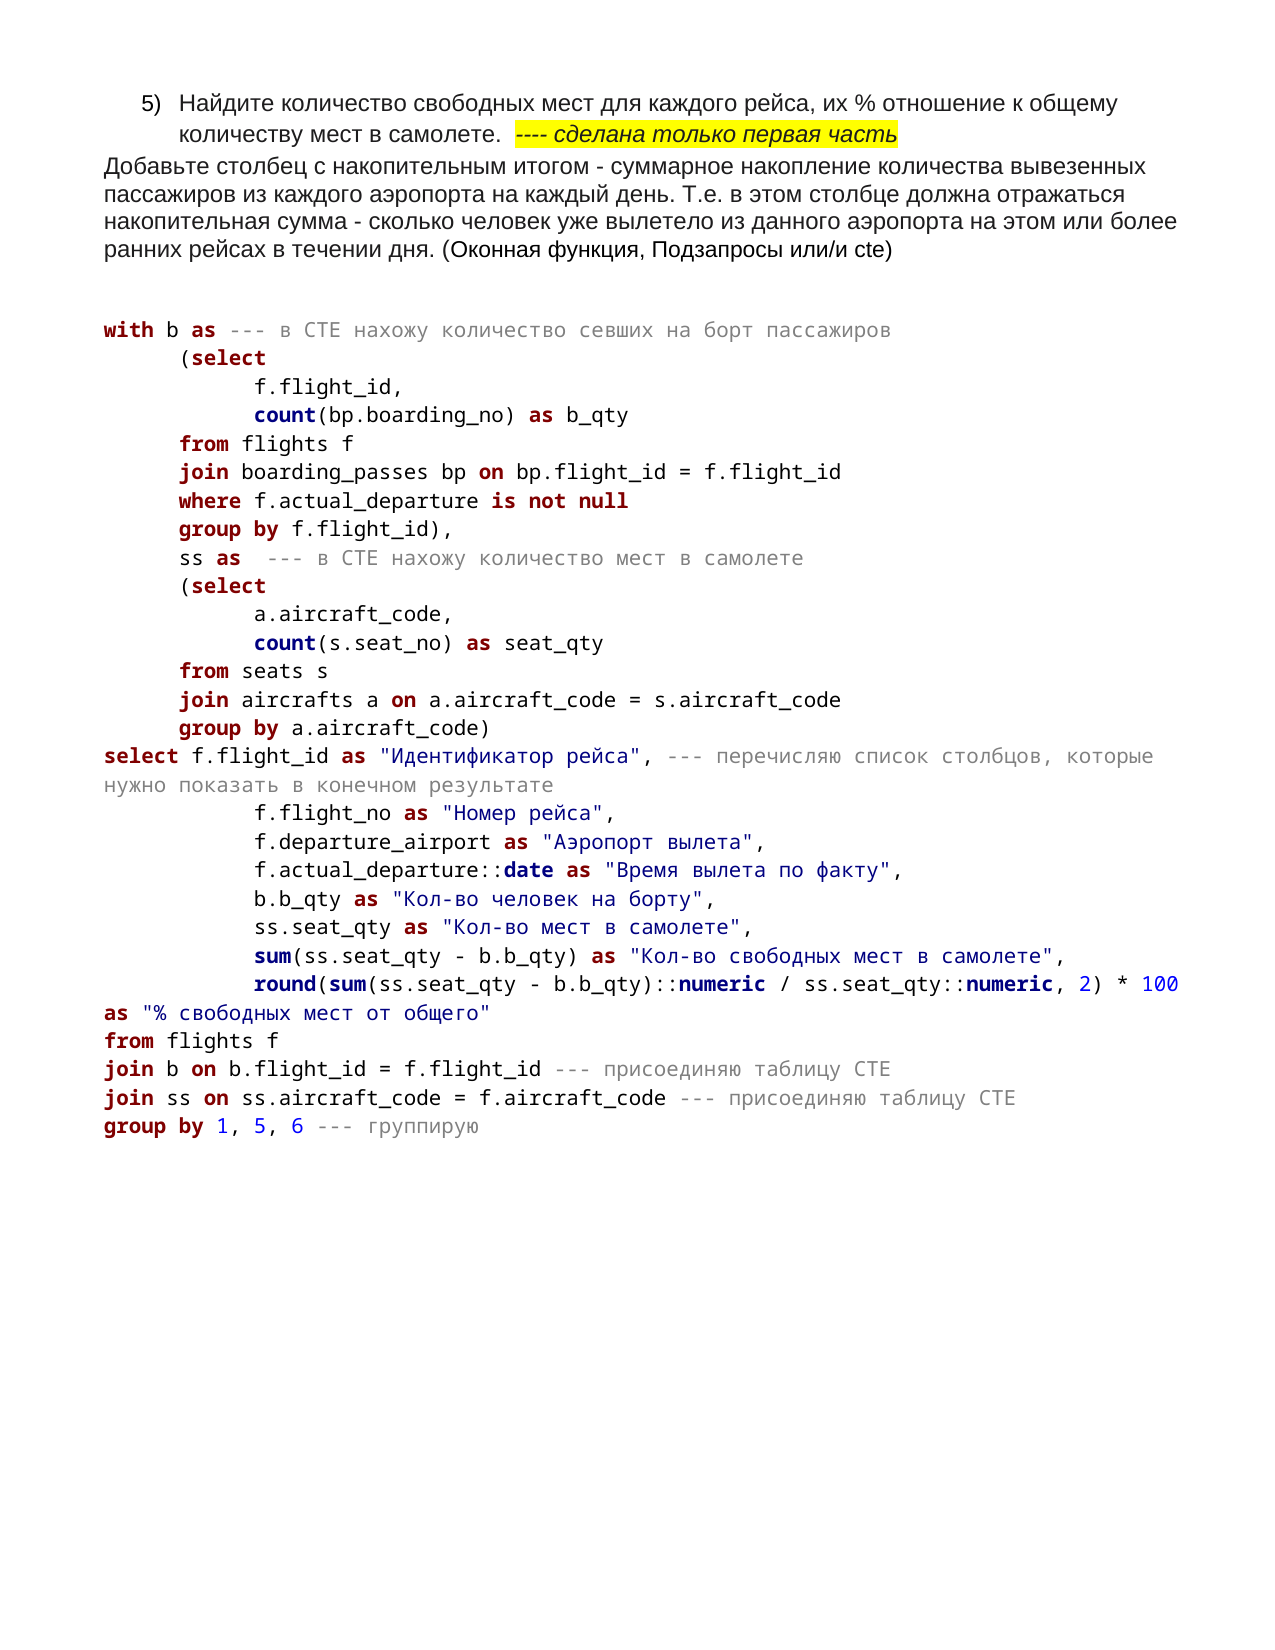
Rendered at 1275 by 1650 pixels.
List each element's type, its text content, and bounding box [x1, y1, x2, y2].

text group by f.flight_id), [103, 514, 1196, 543]
text ss as --- в CTE нахожу количество мест в самолете [103, 543, 1196, 571]
text group by a.aircraft_code) [103, 713, 1196, 742]
text count(bp.boarding_no) as b_qty [103, 400, 1196, 429]
text select f.flight_id as "Идентификатор рейса", --- перечисляю список столбцов, которые нужно показать в конечном результате [103, 742, 1196, 798]
text b.b_qty as "Кол-во человек на борту", [103, 884, 1196, 912]
text join boarding_passes bp on bp.flight_id = f.flight_id [103, 457, 1196, 486]
text from flights f [103, 429, 1196, 457]
text from seats s [103, 656, 1196, 685]
text a.aircraft_code, [103, 599, 1196, 628]
text (select [103, 343, 1196, 372]
text f.departure_airport as "Аэропорт вылета", [103, 827, 1196, 855]
text join aircrafts a on a.aircraft_code = s.aircraft_code [103, 685, 1196, 713]
text round(sum(ss.seat_qty - b.b_qty)::numeric / ss.seat_qty::numeric, 2) * 100 as "% свободных мест от общего" [103, 969, 1196, 1026]
text group by 1, 5, 6 --- группирую [103, 1111, 1196, 1140]
text Добавьте столбец с накопительным итогом - суммарное накопление количества вывезенных пассажиров из каждого аэропорта на каждый день. Т.е. в этом столбце должна отражаться накопительная сумма - сколько человек уже вылетело из данного аэропорта на этом или более ранних рейсах в течении дня. (Оконная функция, Подзапросы или/и cte) [103, 152, 1196, 262]
text f.actual_departure::date as "Время вылета по факту", [103, 855, 1196, 884]
list Найдите количество свободных мест для каждого рейса, их % отношение к общему количеству мест в самолете. ---- сделана только первая часть [141, 89, 1196, 148]
text where f.actual_departure is not null [103, 486, 1196, 514]
text sum(ss.seat_qty - b.b_qty) as "Кол-во свободных мест в самолете", [103, 941, 1196, 969]
text join ss on ss.aircraft_code = f.aircraft_code --- присоединяю таблицу CTE [103, 1083, 1196, 1111]
text count(s.seat_no) as seat_qty [103, 628, 1196, 656]
text join b on b.flight_id = f.flight_id --- присоединяю таблицу CTE [103, 1054, 1196, 1083]
text f.flight_no as "Номер рейса", [103, 798, 1196, 827]
text ss.seat_qty as "Кол-во мест в самолете", [103, 912, 1196, 941]
text from flights f [103, 1026, 1196, 1054]
text f.flight_id, [103, 372, 1196, 400]
text with b as --- в CTE нахожу количество севших на борт пассажиров [103, 315, 1196, 343]
text (select [103, 571, 1196, 599]
